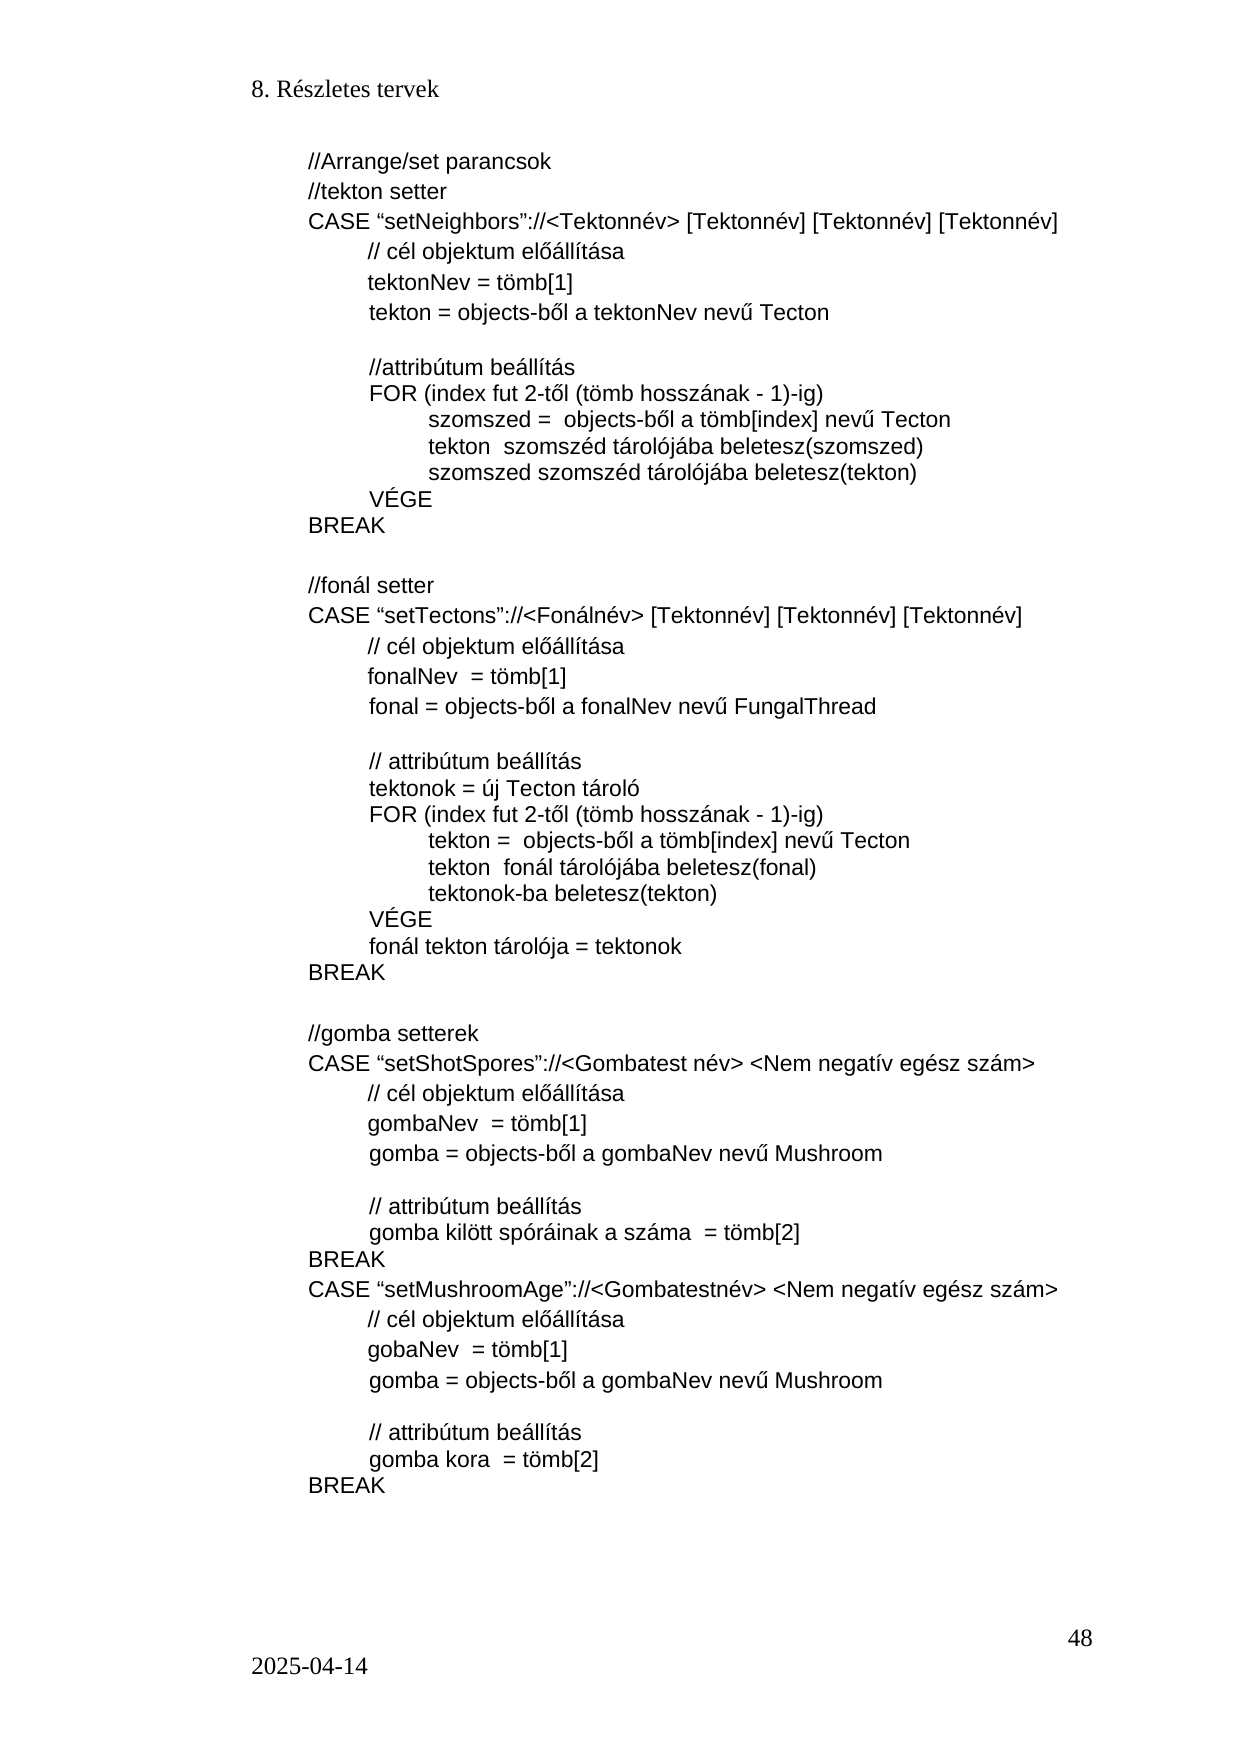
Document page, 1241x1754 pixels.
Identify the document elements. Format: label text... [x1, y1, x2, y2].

text //Arrange/set parancsok [192, 148, 1093, 174]
text // cél objektum előállítása [251, 238, 1093, 264]
text gomba = objects-ből a gombaNev nevű Mushroom [251, 1367, 1093, 1393]
text //attribútum beállítás [251, 354, 1093, 380]
text // cél objektum előállítása [251, 1080, 1093, 1106]
text gobaNev = tömb[1] [192, 1336, 1093, 1363]
text // attribútum beállítás [251, 748, 1093, 774]
text //gomba setterek [251, 1019, 1093, 1046]
text // attribútum beállítás [251, 1419, 1093, 1446]
text tekton szomszéd tárolójába beletesz(szomszed) [251, 433, 1093, 459]
text fonal = objects-ből a fonalNev nevű FungalThread [251, 693, 1093, 719]
text gomba kora = tömb[2] [251, 1446, 1093, 1472]
text // cél objektum előállítása [251, 1306, 1093, 1332]
text //fonál setter [192, 572, 1093, 599]
text fonál tekton tárolója = tektonok [251, 933, 1093, 959]
text tektonok = új Tecton tároló [251, 774, 1093, 801]
text CASE “setShotSpores”://<Gombatest név> <Nem negatív egész szám> [251, 1050, 1093, 1076]
text // attribútum beállítás [251, 1193, 1093, 1219]
text VÉGE [251, 486, 1093, 512]
text tektonok-ba beletesz(tekton) [251, 880, 1093, 906]
text // cél objektum előállítása [192, 633, 1093, 659]
text tekton = objects-ből a tektonNev nevű Tecton [251, 299, 1093, 325]
text szomszed = objects-ből a tömb[index] nevű Tecton [251, 406, 1093, 433]
text CASE “setMushroomAge”://<Gombatestnév> <Nem negatív egész szám> [251, 1276, 1093, 1302]
text fonalNev = tömb[1] [192, 663, 1093, 689]
text tekton = objects-ből a tömb[index] nevű Tecton [251, 827, 1093, 854]
text BREAK [251, 959, 1093, 985]
text BREAK [251, 1246, 1093, 1272]
text tekton fonál tárolójába beletesz(fonal) [251, 854, 1093, 880]
text BREAK [192, 512, 1093, 538]
text CASE “setNeighbors”://<Tektonnév> [Tektonnév] [Tektonnév] [Tektonnév] [251, 208, 1093, 234]
text gomba = objects-ből a gombaNev nevű Mushroom [251, 1140, 1093, 1167]
text BREAK [192, 1472, 1093, 1498]
text FOR (index fut 2-től (tömb hosszának - 1)-ig) [251, 801, 1093, 827]
text szomszed szomszéd tárolójába beletesz(tekton) [251, 459, 1093, 486]
text CASE “setTectons”://<Fonálnév> [Tektonnév] [Tektonnév] [Tektonnév] [192, 602, 1093, 629]
text gombaNev = tömb[1] [192, 1110, 1093, 1136]
text VÉGE [251, 906, 1093, 933]
text tektonNev = tömb[1] [251, 268, 1093, 295]
text FOR (index fut 2-től (tömb hosszának - 1)-ig) [251, 380, 1093, 406]
text gomba kilött spóráinak a száma = tömb[2] [251, 1219, 1093, 1246]
text //tekton setter [192, 178, 1093, 204]
